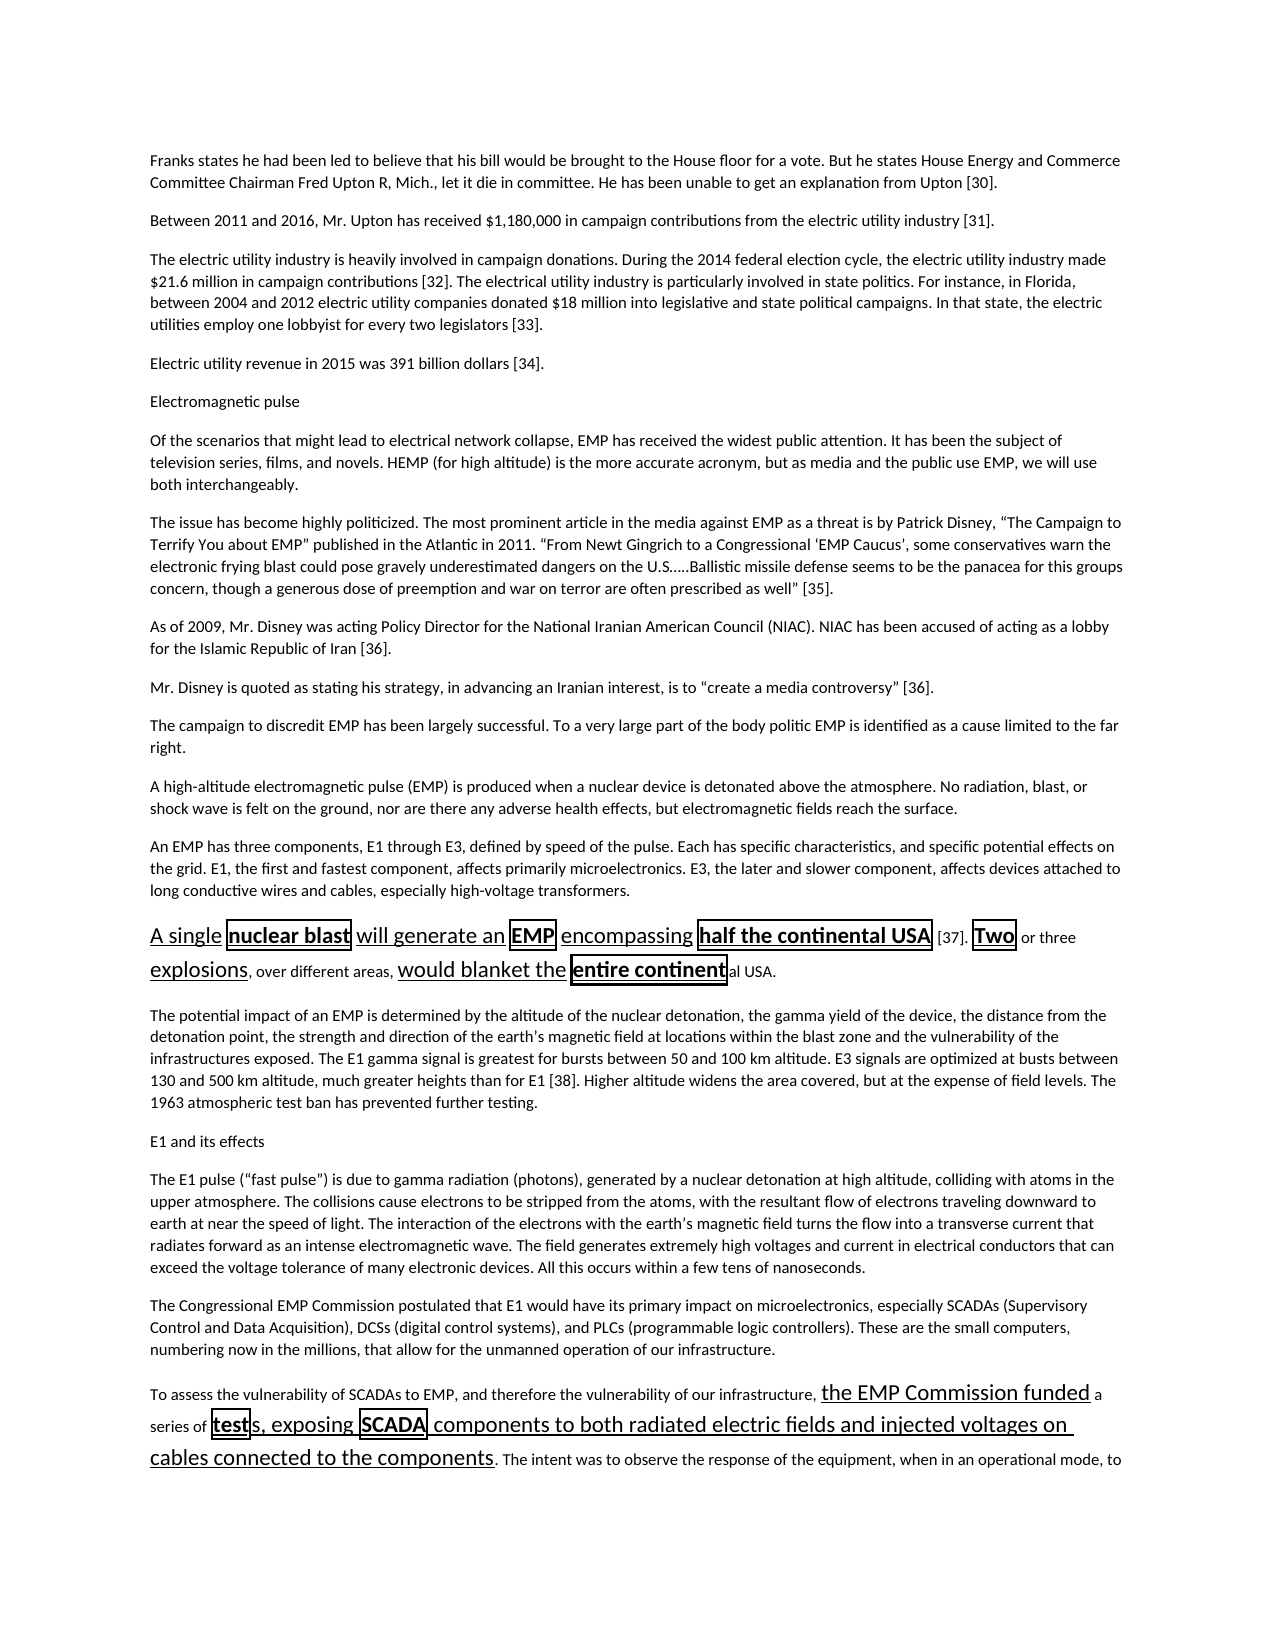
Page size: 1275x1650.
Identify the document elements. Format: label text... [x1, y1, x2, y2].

text Between 2011 and 2016, Mr. Upton has received $1,180,000 in campaign contributions from the electric utility industry [31]. [150, 210, 1125, 231]
text The Congressional EMP Commission postulated that E1 would have its primary impact on microelectronics, especially SCADAs (Supervisory Control and Data Acquisition), DCSs (digital control systems), and PLCs (programmable logic controllers). These are the small computers, numbering now in the millions, that allow for the unmanned operation of our infrastructure. [150, 1295, 1125, 1359]
text Electromagnetic pulse [150, 392, 1125, 412]
text E1 and its effects [150, 1131, 1125, 1151]
text A high-altitude electromagnetic pulse (EMP) is produced when a nuclear device is detonated above the atmosphere. No radiation, blast, or shock wave is felt on the ground, nor are there any adverse health effects, but electromagnetic fields reach the surface. [150, 776, 1125, 818]
text An EMP has three components, E1 through E3, defined by speed of the pulse. Each has specific characteristics, and specific potential effects on the grid. E1, the first and fastest component, affects primarily microelectronics. E3, the later and slower component, affects devices attached to long conductive wires and cables, especially high-voltage transformers. [150, 836, 1125, 901]
text The issue has become highly politicized. The most prominent article in the media against EMP as a threat is by Patrick Disney, “The Campaign to Terrify You about EMP” published in the Atlantic in 2011. “From Newt Gingrich to a Congressional ‘EMP Caucus’, some conservatives warn the electronic frying blast could pose gravely underestimated dangers on the U.S…..Ballistic missile defense seems to be the panacea for this groups concern, though a generous dose of preemption and war on terror are often prescribed as well” [35]. [150, 512, 1125, 598]
text Franks states he had been led to believe that his bill would be brought to the House floor for a vote. But he states House Energy and Commerce Committee Chairman Fred Upton R, Mich., let it die in committee. He has been unable to get an explanation from Upton [30]. [150, 150, 1125, 192]
text Mr. Disney is quoted as stating his strategy, in advancing an Iranian interest, is to “create a media controversy” [36]. [150, 677, 1125, 697]
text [150, 1378, 1125, 1471]
text A single nuclear blast will generate an EMP encompassing half the continental USA [37]. Two or three explosions, over different areas, would blanket the entire continental USA. [150, 919, 1125, 986]
text Of the scenarios that might lead to electrical network collapse, EMP has received the widest public attention. It has been the subject of television series, films, and novels. HEMP (for high altitude) is the more accurate acronym, but as media and the public use EMP, we will use both interchangeably. [150, 430, 1125, 494]
text The E1 pulse (“fast pulse”) is due to gamma radiation (photons), generated by a nuclear detonation at high altitude, colliding with atoms in the upper atmosphere. The collisions cause electrons to be stripped from the atoms, with the resultant flow of electrons traveling downward to earth at near the speed of light. The interaction of the electrons with the earth’s magnetic field turns the flow into a transverse current that radiates forward as an intense electromagnetic wave. The field generates extremely high voltages and current in electrical conductors that can exceed the voltage tolerance of many electronic devices. All this occurs within a few tens of nanoseconds. [150, 1169, 1125, 1277]
text Electric utility revenue in 2015 was 391 billion dollars [34]. [150, 353, 1125, 373]
text As of 2009, Mr. Disney was acting Policy Director for the National Iranian American Council (NIAC). NIAC has been accused of acting as a lobby for the Islamic Republic of Iran [36]. [150, 617, 1125, 659]
text The potential impact of an EMP is determined by the altitude of the nuclear detonation, the gamma yield of the device, the distance from the detonation point, the strength and direction of the earth’s magnetic field at locations within the blast zone and the vulnerability of the infrastructures exposed. The E1 gamma signal is greatest for bursts between 50 and 100 km altitude. E3 signals are optimized at busts between 130 and 500 km altitude, much greater heights than for E1 [38]. Higher altitude widens the area covered, but at the expense of field levels. The 1963 atmospheric test ban has prevented further testing. [150, 1005, 1125, 1113]
text The campaign to discredit EMP has been largely successful. To a very large part of the body politic EMP is identified as a cause limited to the far right. [150, 716, 1125, 758]
text The electric utility industry is heavily involved in campaign donations. During the 2014 federal election cycle, the electric utility industry made $21.6 million in campaign contributions [32]. The electrical utility industry is particularly involved in state politics. For instance, in Florida, between 2004 and 2012 electric utility companies donated $18 million into legislative and state political campaigns. In that state, the electric utilities employ one lobbyist for every two legislators [33]. [150, 249, 1125, 335]
